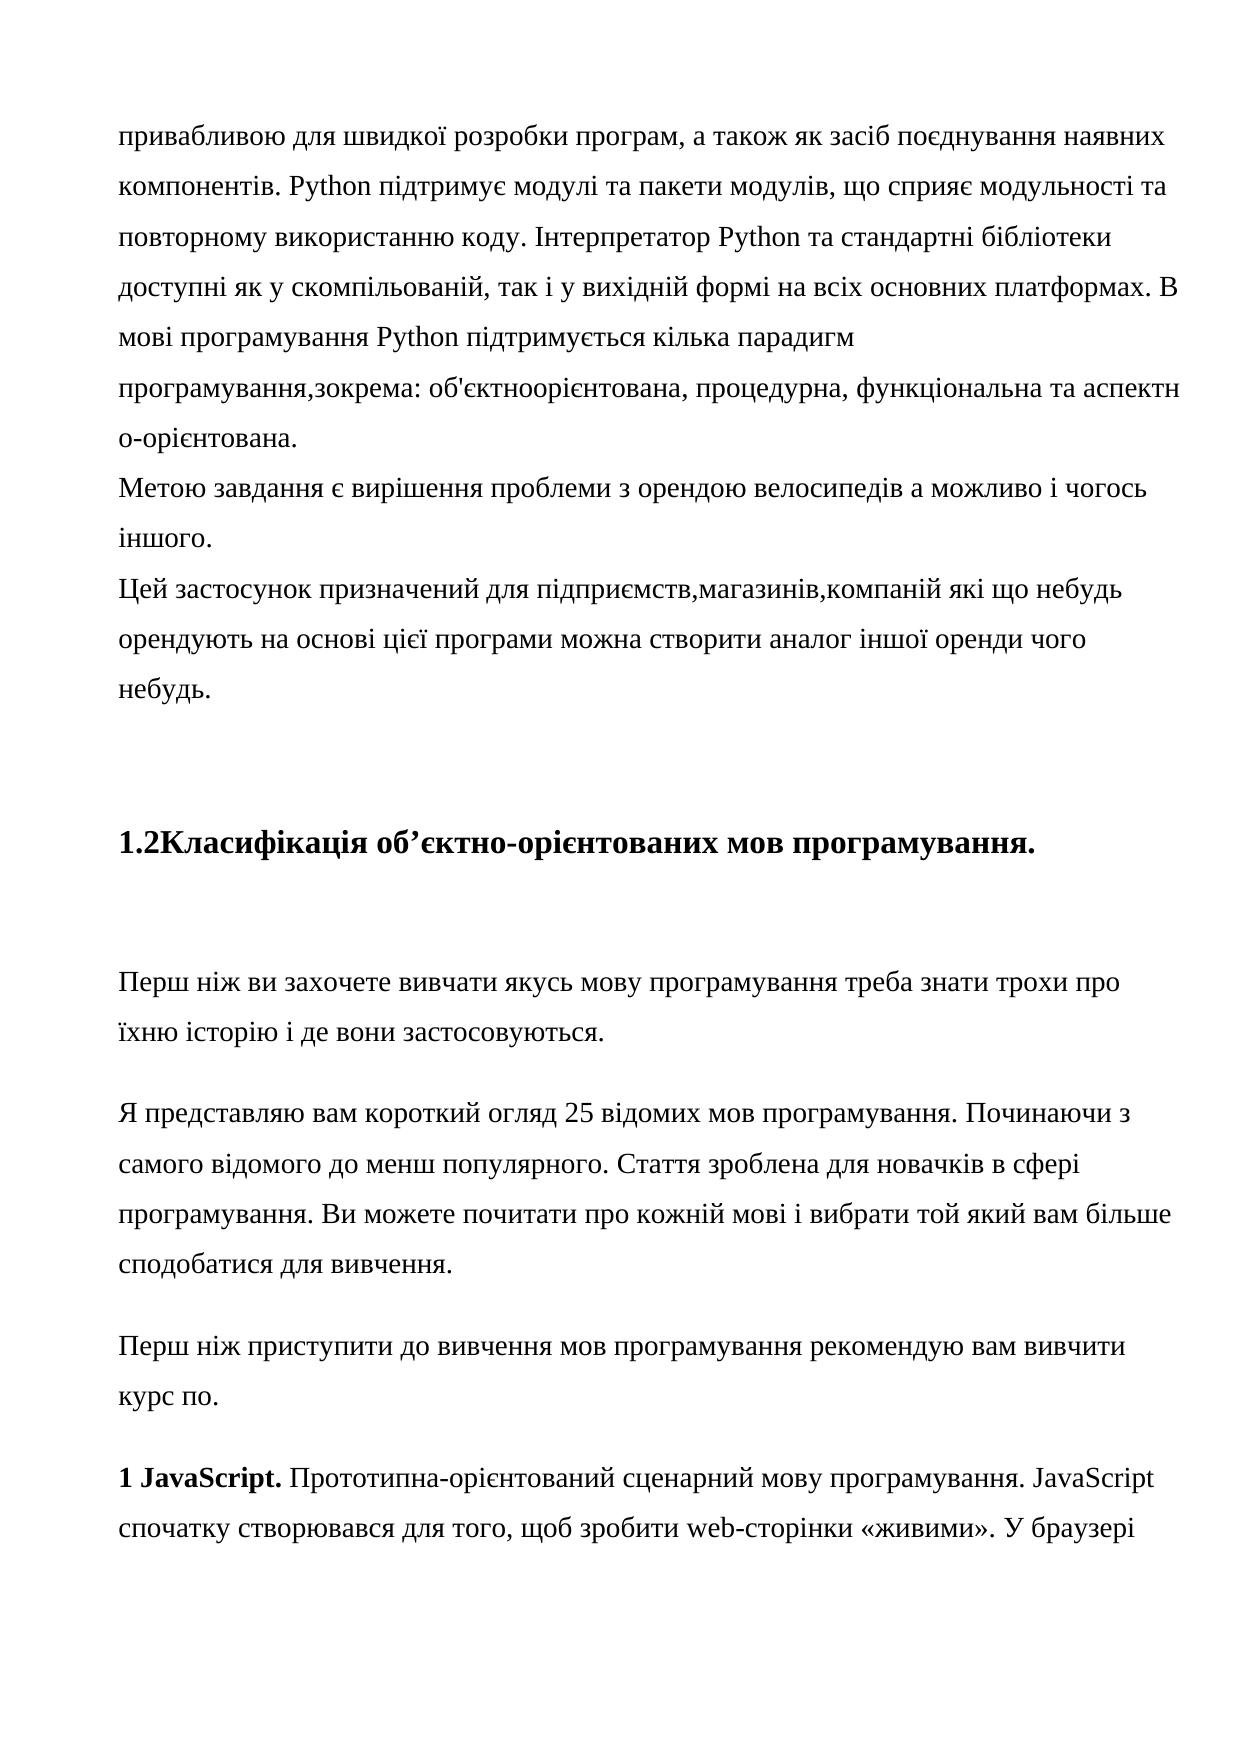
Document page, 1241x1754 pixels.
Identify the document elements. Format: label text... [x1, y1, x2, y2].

text Цей застосунок призначений для підприємств,магазинів,компаній які що небудь орендують на основі цієї програми можна створити аналог іншої оренди чого небудь. [118, 571, 1181, 705]
text 1.2Класифікація об’єктно-орієнтованих мов програмування. [118, 822, 1181, 861]
text Перш ніж ви захочете вивчати якусь мову програмування треба знати трохи про їхню історію і де вони застосовуються. [118, 964, 1181, 1047]
text Метою завдання є вирішення проблеми з орендою велосипедів а можливо і чогось іншого. [118, 470, 1181, 554]
text Я представляю вам короткий огляд 25 відомих мов програмування. Починаючи з самого відомого до менш популярного. Стаття зроблена для новачків в сфері програмування. Ви можете почитати про кожній мові і вибрати той який вам більше сподобатися для вивчення. [118, 1096, 1181, 1280]
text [118, 1460, 1181, 1544]
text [118, 118, 1181, 453]
text Перш ніж приступити до вивчення мов програмування рекомендую вам вивчити курс по. [118, 1328, 1181, 1412]
